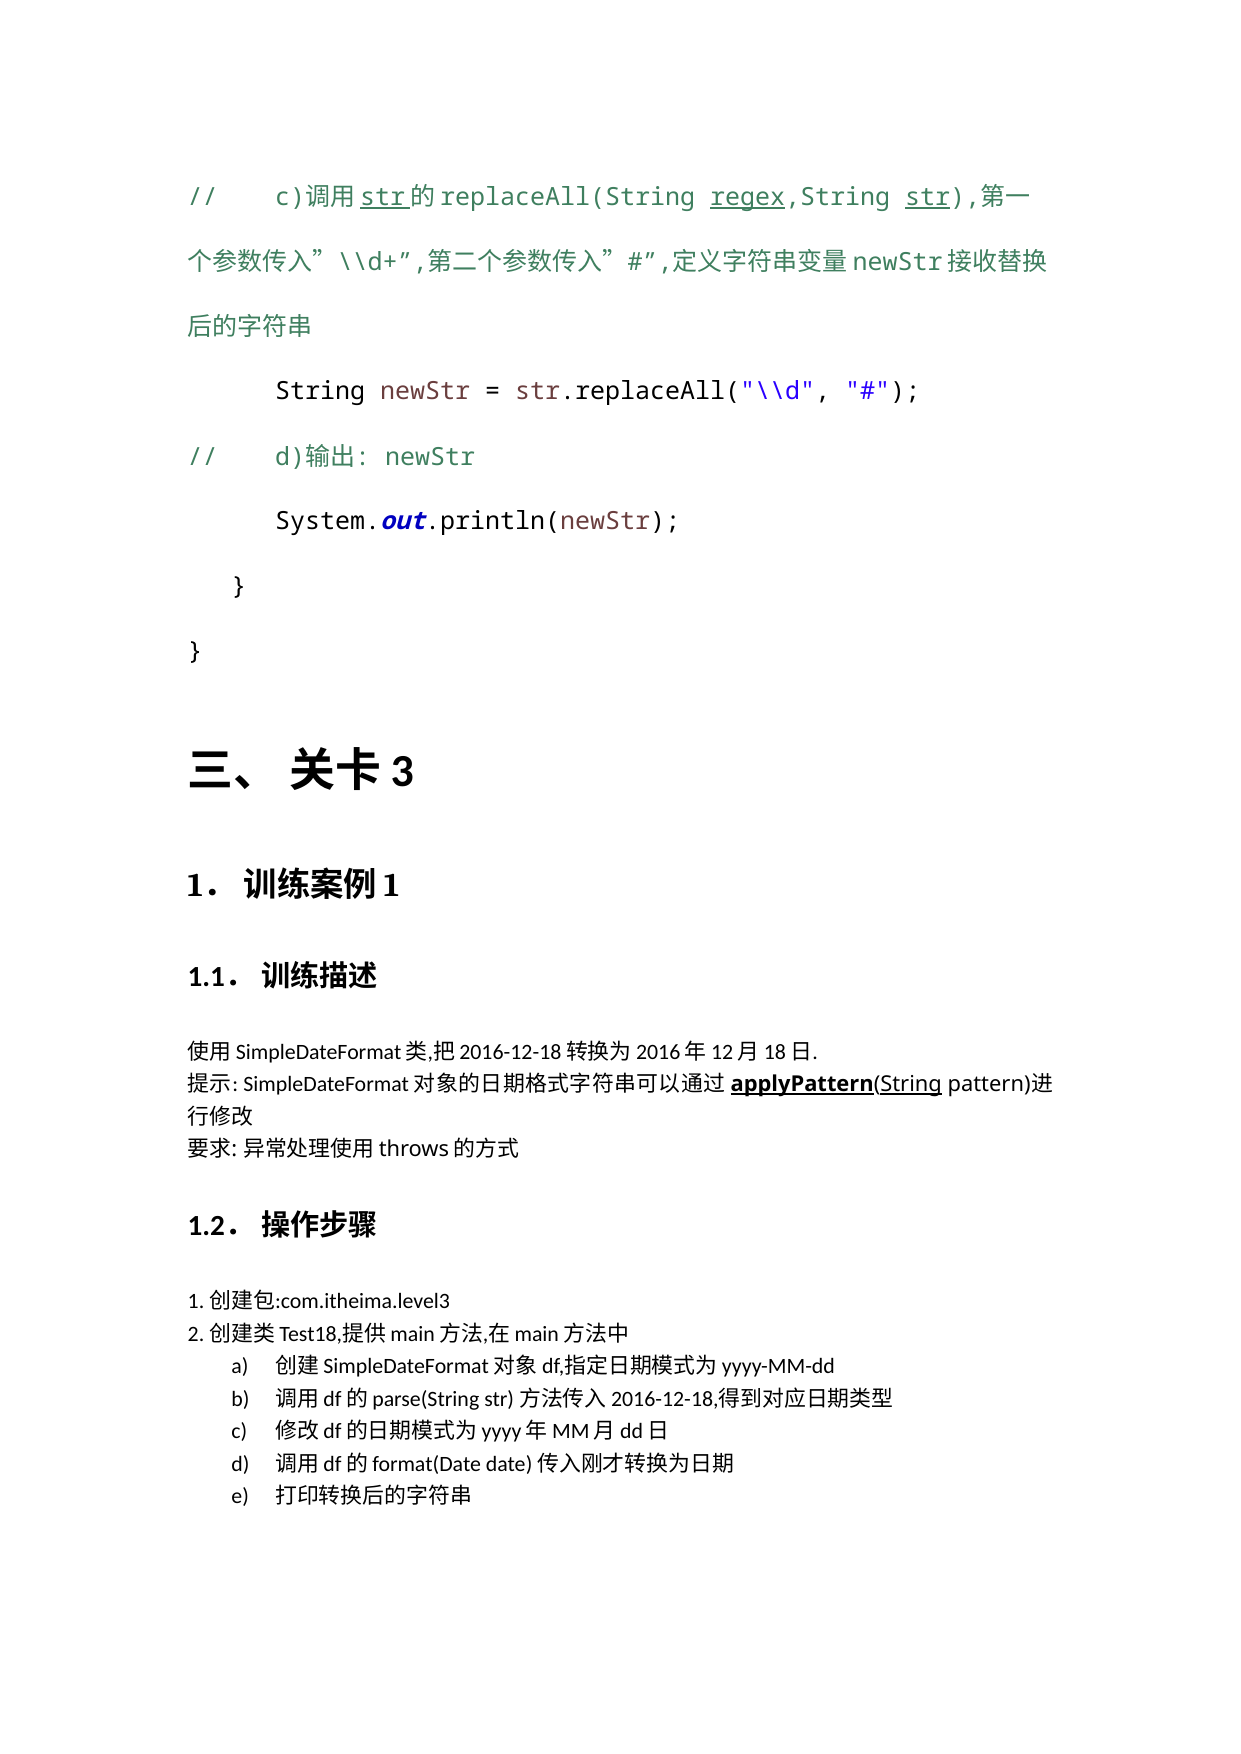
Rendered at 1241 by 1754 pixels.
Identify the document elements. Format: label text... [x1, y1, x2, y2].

subtitle 训练描述 [187, 941, 1053, 1006]
text String newStr = str.replaceAll("\\d", "#"); [187, 357, 1053, 422]
text } [187, 617, 1053, 682]
subtitle 操作步骤 [187, 1191, 1053, 1256]
list 创建包:com.itheima.level3 [187, 1283, 1053, 1315]
text // c)调用str的replaceAll(String regex,String str),第一个参数传入”\\d+”,第二个参数传入”#”,定义字符串变量newStr接收替换后的字符串 [187, 162, 1053, 357]
text 提示: SimpleDateFormat对象的日期格式字符串可以通过applyPattern(String pattern)进行修改 [187, 1066, 1053, 1131]
list 打印转换后的字符串 [231, 1478, 1053, 1510]
text System.out.println(newStr); [187, 487, 1053, 552]
subtitle 训练案例1 [187, 849, 1053, 914]
text 要求: 异常处理使用throws的方式 [187, 1131, 1053, 1163]
list 创建SimpleDateFormat对象 df,指定日期模式为yyyy-MM-dd [231, 1348, 1053, 1380]
subtitle 关卡3 [187, 717, 1053, 815]
text } [187, 552, 1053, 617]
list 调用df的format(Date date) 传入刚才转换为日期 [231, 1445, 1053, 1478]
list 修改df的日期模式为yyyy年MM月dd日 [231, 1413, 1053, 1445]
list 调用df的parse(String str) 方法传入2016-12-18,得到对应日期类型 [231, 1380, 1053, 1413]
text 使用SimpleDateFormat类,把2016-12-18转换为2016年12月18日. [187, 1033, 1053, 1066]
text // d)输出: newStr [187, 422, 1053, 487]
list 创建类Test18,提供main方法,在main方法中 [187, 1315, 1053, 1348]
